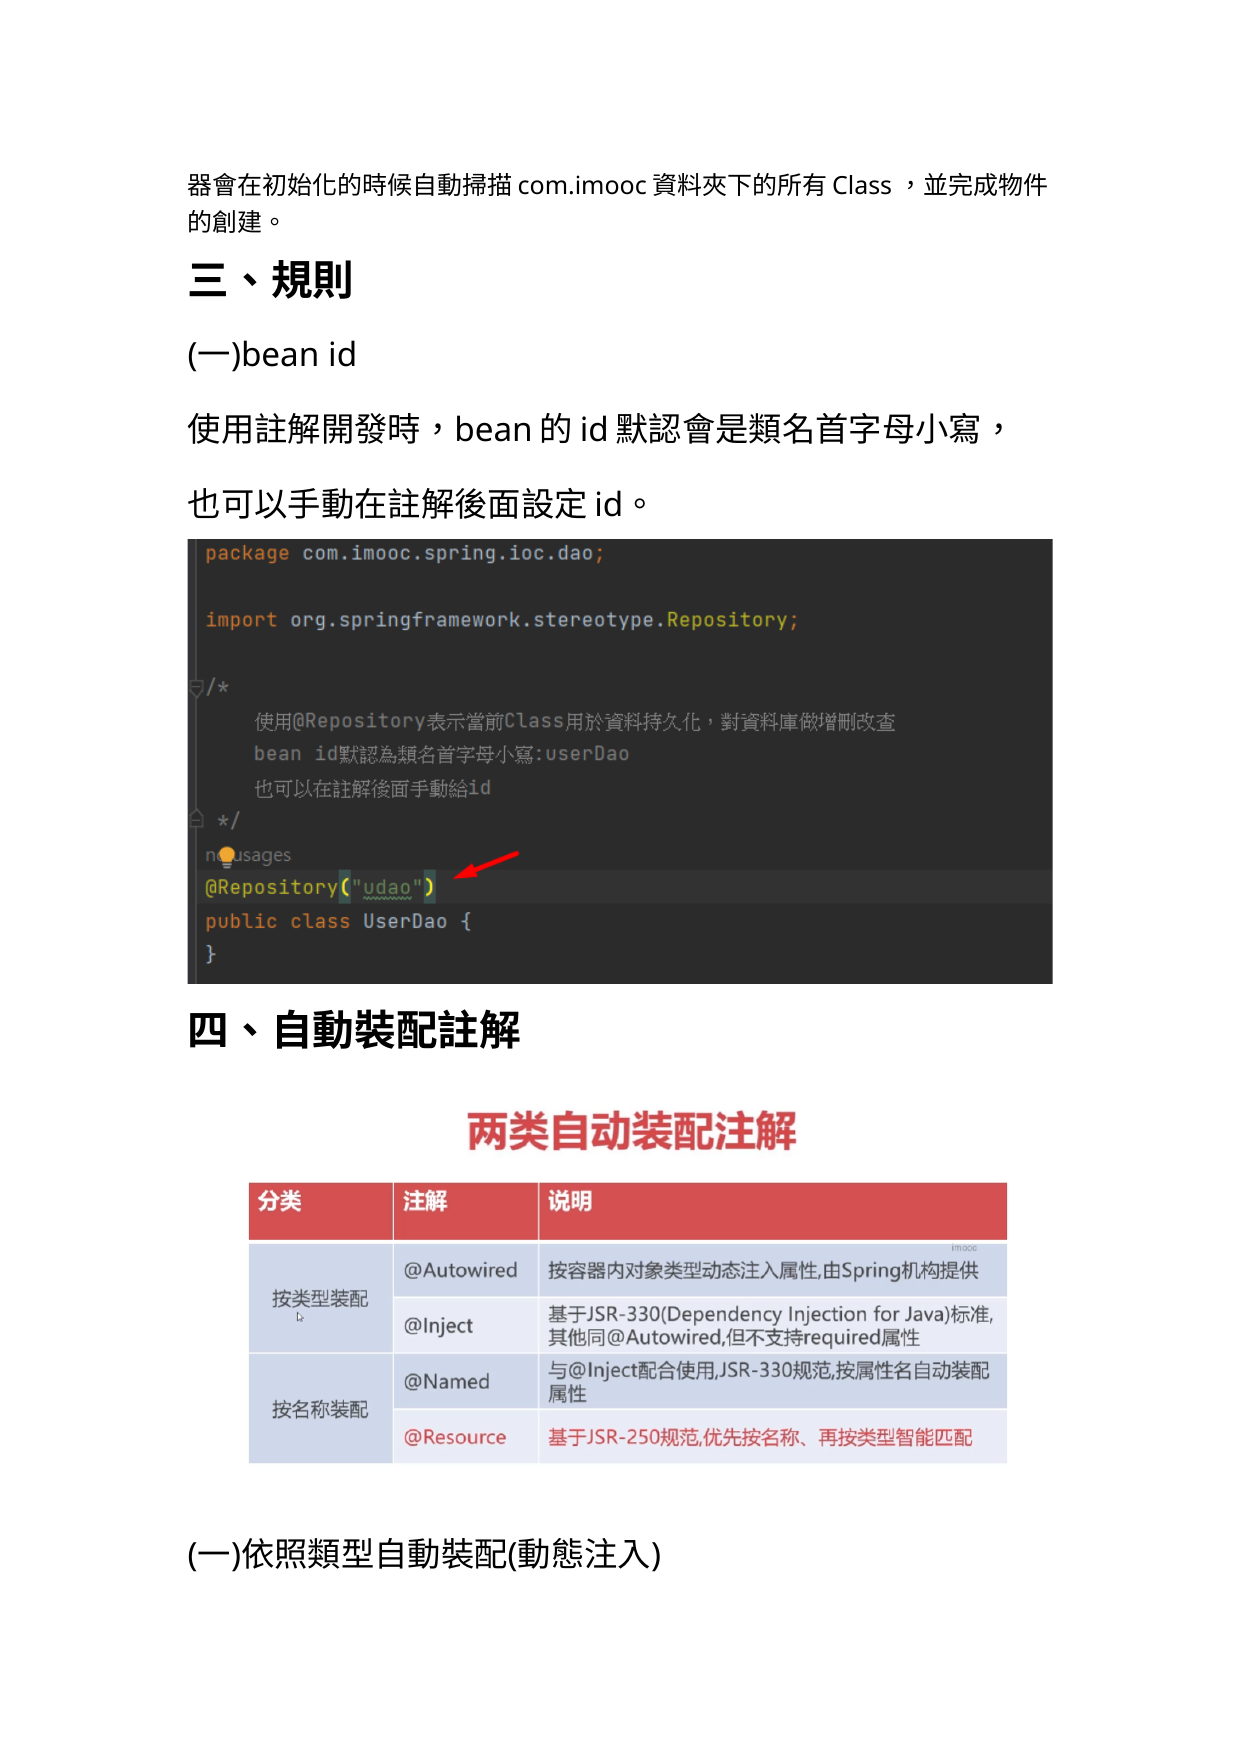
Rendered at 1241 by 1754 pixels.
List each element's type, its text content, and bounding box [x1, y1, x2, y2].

text 三、規則 [187, 239, 1053, 314]
text (一)bean id [187, 314, 1053, 389]
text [187, 164, 1053, 239]
text 四、自動裝配註解 [187, 989, 1053, 1064]
text 也可以手動在註解後面設定id。 [187, 464, 1053, 539]
picture [187, 1064, 1053, 1482]
text (一)依照類型自動裝配(動態注入) [187, 1514, 1053, 1589]
text 使用註解開發時，bean的id默認會是類名首字母小寫， [187, 389, 1053, 464]
picture [187, 539, 1053, 984]
